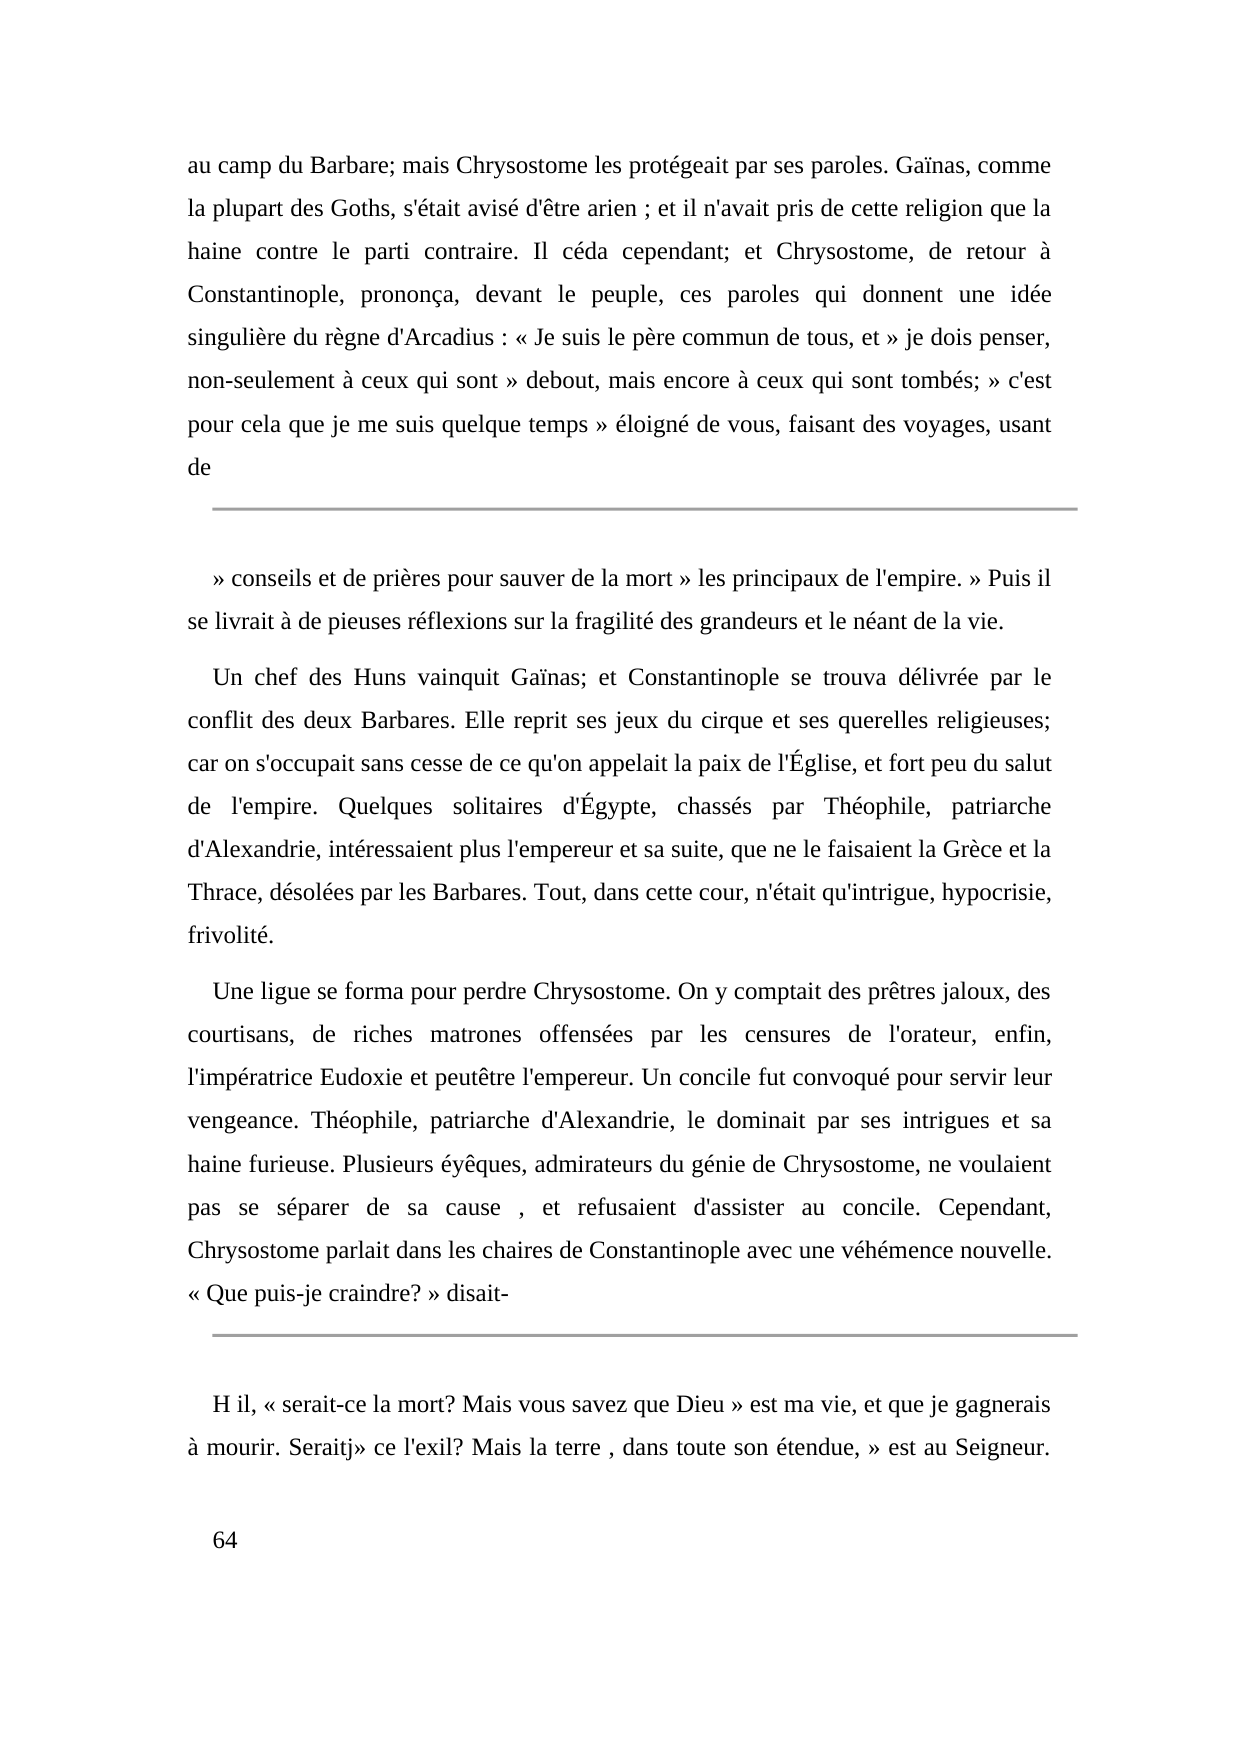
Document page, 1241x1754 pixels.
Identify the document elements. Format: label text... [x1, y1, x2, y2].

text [187, 150, 1053, 481]
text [187, 1389, 1053, 1461]
text Un chef des Huns vainquit Gaïnas; et Constantinople se trouva délivrée par le conflit des deux Barbares. Elle reprit ses jeux du cirque et ses querelles religieuses; car on s'occupait sans cesse de ce qu'on appelait la paix de l'Église, et fort peu du salut de l'empire. Quelques solitaires d'Égypte, chassés par Théophile, patriarche d'Alexandrie, intéressaient plus l'empereur et sa suite, que ne le faisaient la Grèce et la Thrace, désolées par les Barbares. Tout, dans cette cour, n'était qu'intrigue, hypocrisie, frivolité. [187, 662, 1053, 949]
text » conseils et de prières pour sauver de la mort » les principaux de l'empire. » Puis il se livrait à de pieuses réflexions sur la fragilité des grandeurs et le néant de la vie. [187, 563, 1053, 635]
text Une ligue se forma pour perdre Chrysostome. On y comptait des prêtres jaloux, des courtisans, de riches matrones offensées par les censures de l'orateur, enfin, l'impératrice Eudoxie et peutêtre l'empereur. Un concile fut convoqué pour servir leur vengeance. Théophile, patriarche d'Alexandrie, le dominait par ses intrigues et sa haine furieuse. Plusieurs éyêques, admirateurs du génie de Chrysostome, ne voulaient pas se séparer de sa cause , et refusaient d'assister au concile. Cependant, Chrysostome parlait dans les chaires de Constantinople avec une véhémence nouvelle. « Que puis-je craindre? » disait- [187, 976, 1053, 1307]
